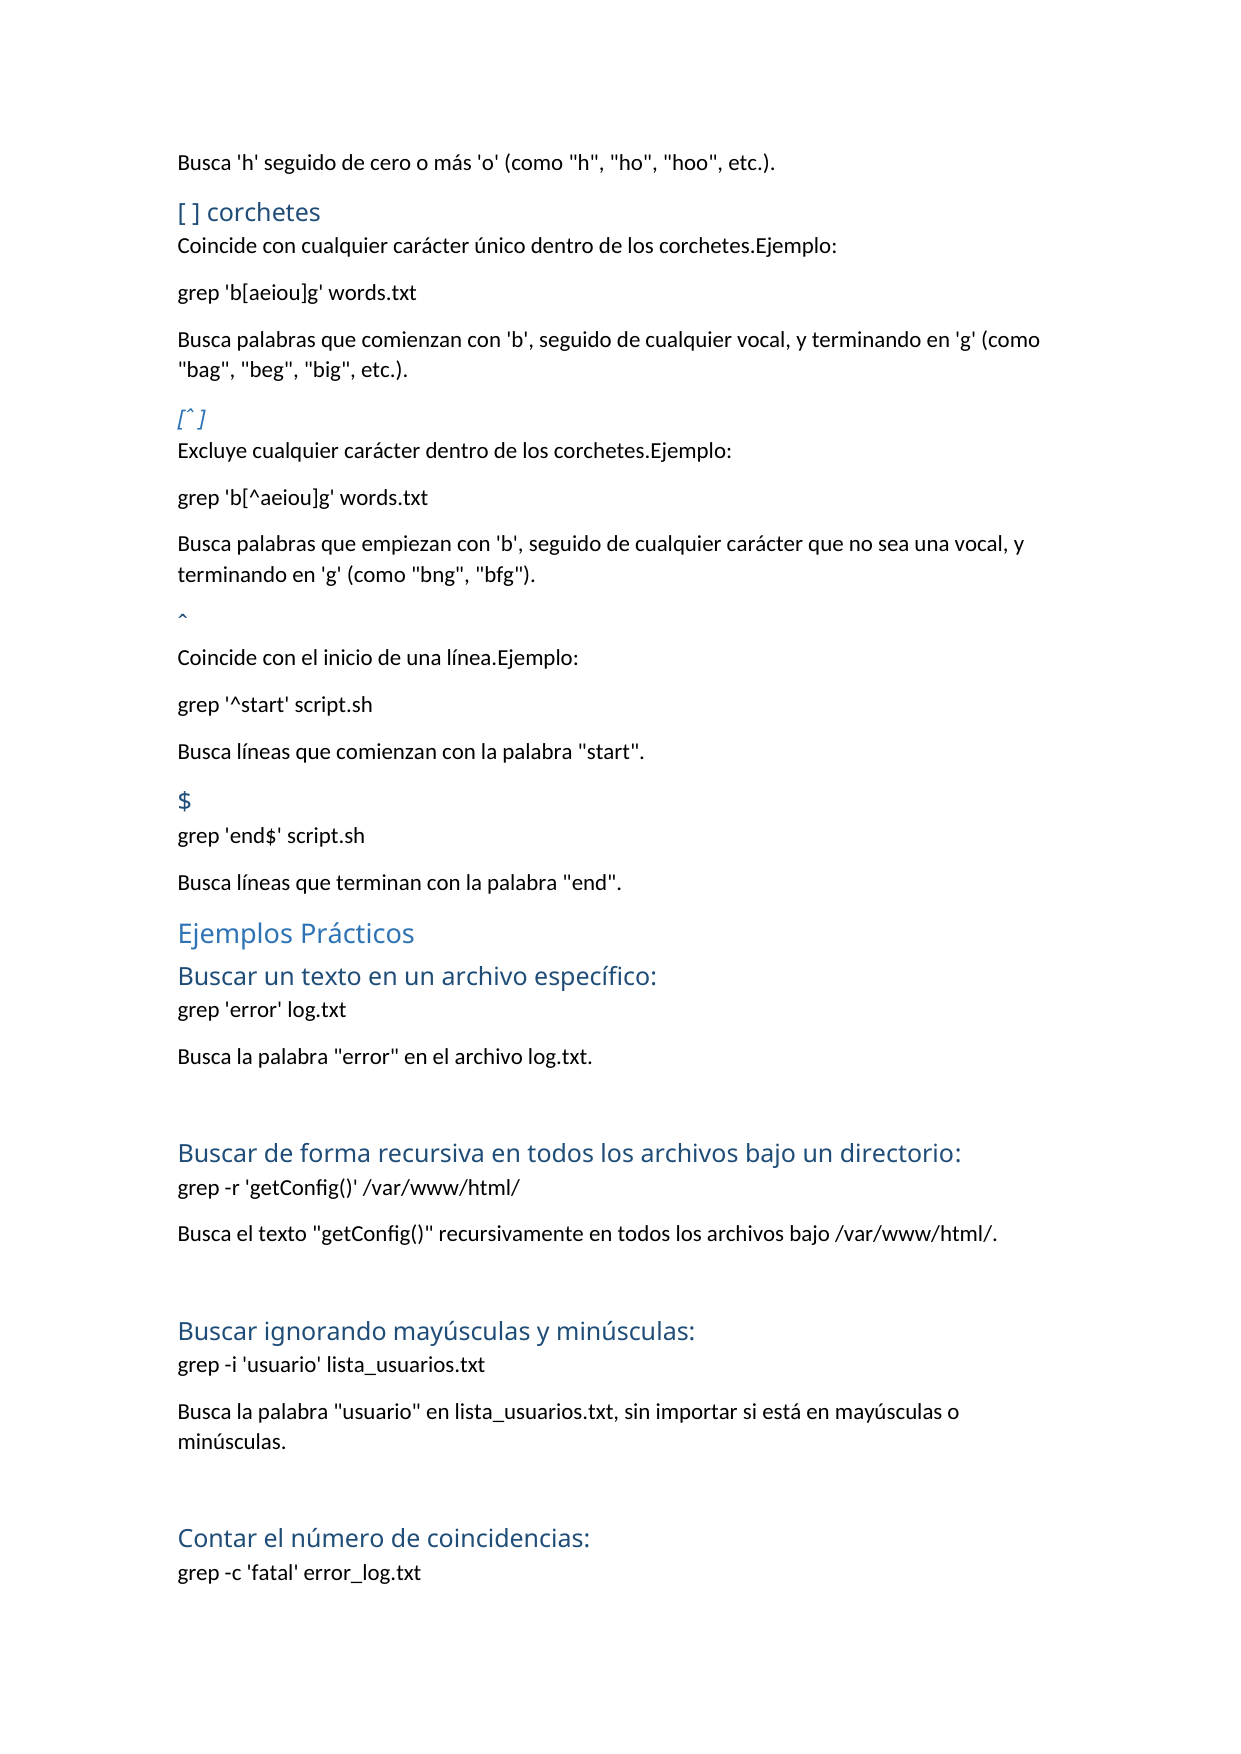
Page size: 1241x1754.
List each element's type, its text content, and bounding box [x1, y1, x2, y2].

text Busca la palabra "usuario" en lista_usuarios.txt, sin importar si está en mayúsculas o minúsculas. [177, 1397, 1063, 1455]
subtitle $ [177, 784, 1063, 818]
subtitle Buscar ignorando mayúsculas y minúsculas: [177, 1313, 1063, 1347]
text grep -c 'fatal' error_log.txt [177, 1558, 1063, 1586]
subtitle Contar el número de coincidencias: [177, 1521, 1063, 1555]
subtitle ˆ [177, 607, 1063, 641]
text Busca líneas que comienzan con la palabra "start". [177, 737, 1063, 765]
text Busca el texto "getConfig()" recursivamente en todos los archivos bajo /var/www/html/. [177, 1219, 1063, 1248]
subtitle Buscar un texto en un archivo específico: [177, 958, 1063, 993]
text Busca la palabra "error" en el archivo log.txt. [177, 1042, 1063, 1070]
text Coincide con el inicio de una línea.Ejemplo: [177, 643, 1063, 671]
text grep 'error' log.txt [177, 995, 1063, 1023]
text grep -i 'usuario' lista_usuarios.txt [177, 1350, 1063, 1378]
text grep -r 'getConfig()' /var/www/html/ [177, 1173, 1063, 1201]
text Coincide con cualquier carácter único dentro de los corchetes.Ejemplo: [177, 231, 1063, 259]
text Busca líneas que terminan con la palabra "end". [177, 868, 1063, 896]
subtitle Ejemplos Prácticos [177, 914, 1063, 951]
text grep 'b[aeiou]g' words.txt [177, 278, 1063, 306]
subtitle Buscar de forma recursiva en todos los archivos bajo un directorio: [177, 1136, 1063, 1170]
text grep '^start' script.sh [177, 690, 1063, 718]
text Excluye cualquier carácter dentro de los corchetes.Ejemplo: [177, 436, 1063, 464]
text Busca 'h' seguido de cero o más 'o' (como "h", "ho", "hoo", etc.). [177, 148, 1063, 176]
text Busca palabras que comienzan con 'b', seguido de cualquier vocal, y terminando en 'g' (como "bag", "beg", "big", etc.). [177, 325, 1063, 383]
text Busca palabras que empiezan con 'b', seguido de cualquier carácter que no sea una vocal, y terminando en 'g' (como "bng", "bfg"). [177, 529, 1063, 588]
text grep 'b[^aeiou]g' words.txt [177, 483, 1063, 511]
text grep 'end$' script.sh [177, 821, 1063, 849]
subtitle [ˆ ] [177, 402, 1063, 433]
subtitle [ ] corchetes [177, 194, 1063, 228]
